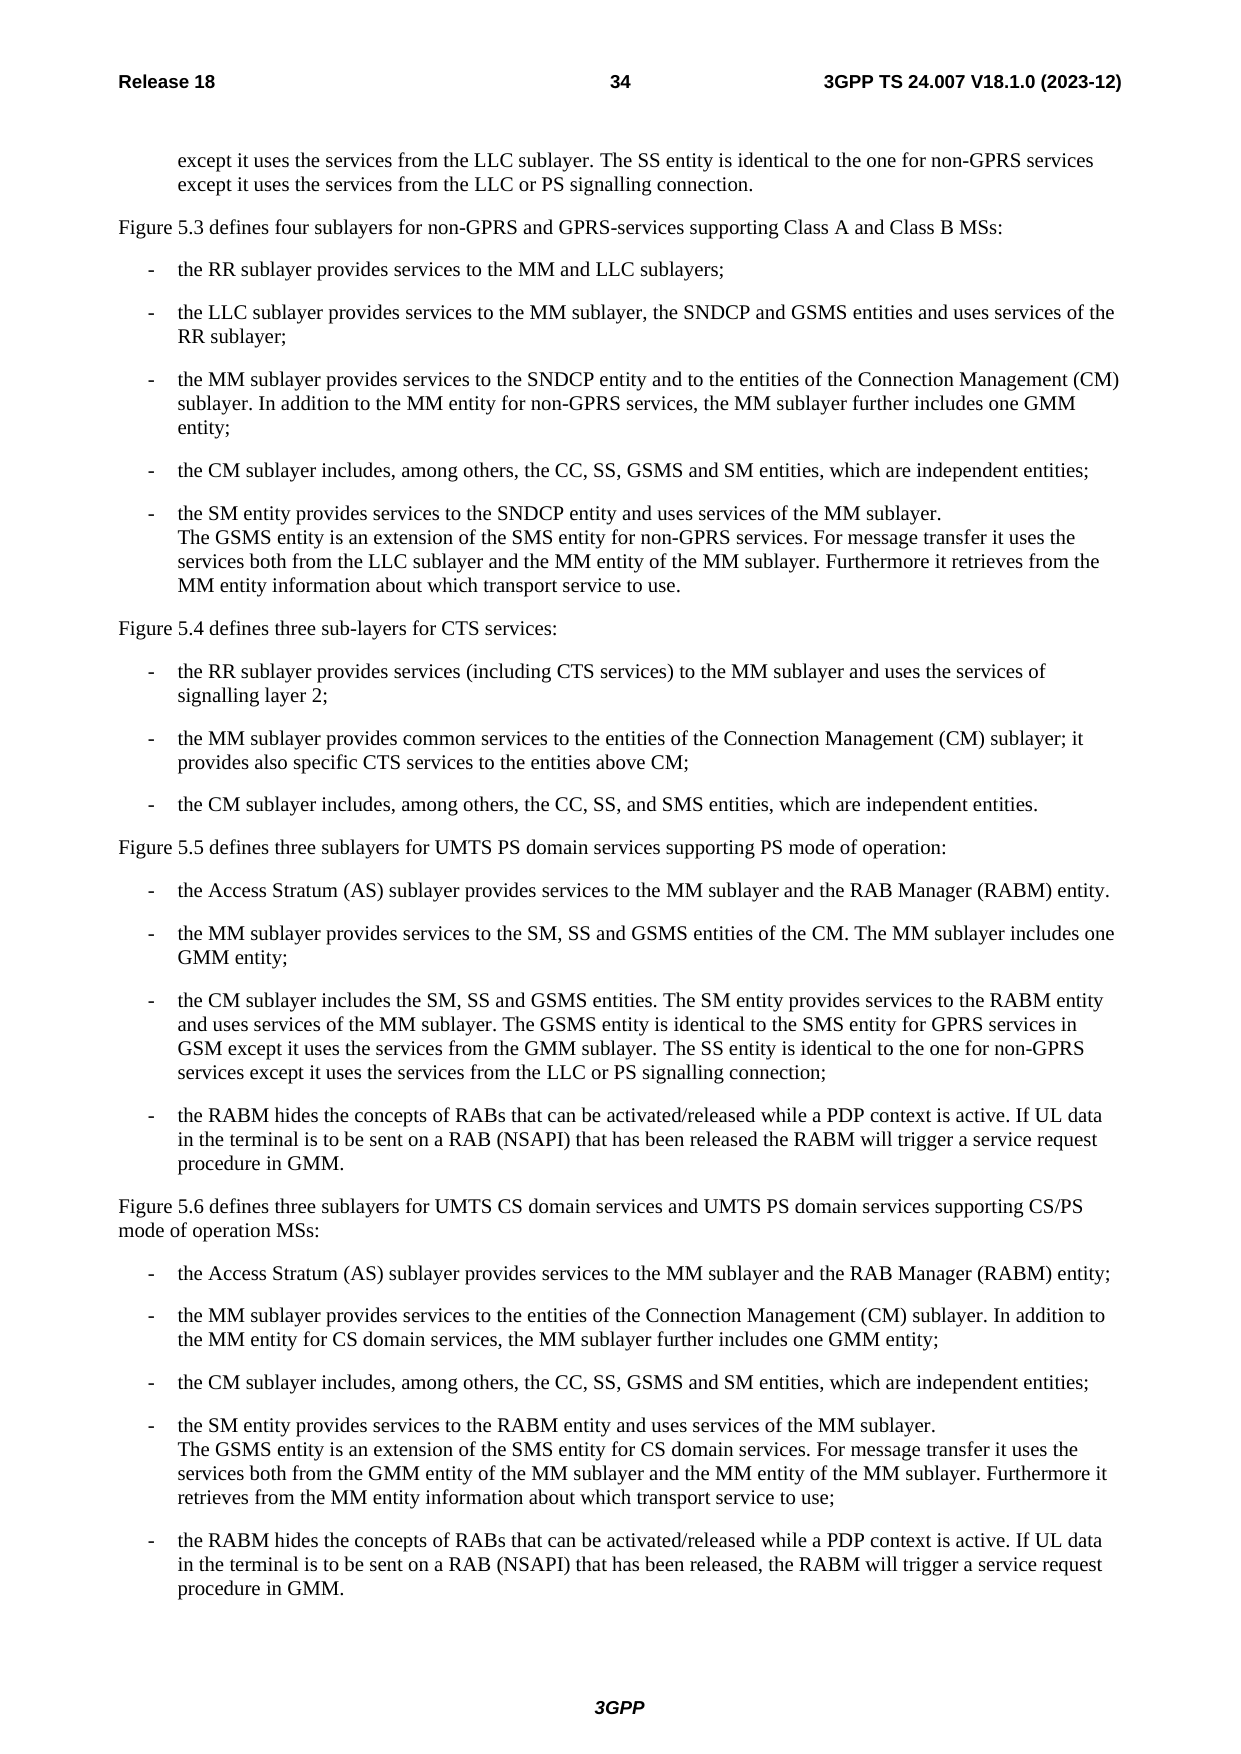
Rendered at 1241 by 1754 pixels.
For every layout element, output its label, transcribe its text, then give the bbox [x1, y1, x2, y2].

text - the Access Stratum (AS) sublayer provides services to the MM sublayer and the RAB Manager (RABM) entity; [148, 1261, 1122, 1284]
text Figure 5.3 defines four sublayers for non-GPRS and GPRS-services supporting Class A and Class B MSs: [118, 214, 1122, 239]
text - the MM sublayer provides services to the SNDCP entity and to the entities of the Connection Management (CM) sublayer. In addition to the MM entity for non-GPRS services, the MM sublayer further includes one GMM entity; [148, 367, 1122, 439]
text Figure 5.6 defines three sublayers for UMTS CS domain services and UMTS PS domain services supporting CS/PS mode of operation MSs: [118, 1194, 1122, 1242]
text - the CM sublayer includes, among others, the CC, SS, GSMS and SM entities, which are independent entities; [148, 458, 1122, 482]
text - the CM sublayer includes the SM, SS and GSMS entities. The SM entity provides services to the RABM entity and uses services of the MM sublayer. The GSMS entity is identical to the SMS entity for GPRS services in GSM except it uses the services from the GMM sublayer. The SS entity is identical to the one for non-GPRS services except it uses the services from the LLC or PS signalling connection; [148, 988, 1122, 1084]
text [148, 148, 1122, 196]
text - the MM sublayer provides services to the entities of the Connection Management (CM) sublayer. In addition to the MM entity for CS domain services, the MM sublayer further includes one GMM entity; [148, 1303, 1122, 1351]
text - the LLC sublayer provides services to the MM sublayer, the SNDCP and GSMS entities and uses services of the RR sublayer; [148, 300, 1122, 348]
text Figure 5.5 defines three sublayers for UMTS PS domain services supporting PS mode of operation: [118, 835, 1122, 859]
text - the SM entity provides services to the RABM entity and uses services of the MM sublayer. The GSMS entity is an extension of the SMS entity for CS domain services. For message transfer it uses the services both from the GMM entity of the MM sublayer and the MM entity of the MM sublayer. Furthermore it retrieves from the MM entity information about which transport service to use; [148, 1413, 1122, 1509]
text - the CM sublayer includes, among others, the CC, SS, and SMS entities, which are independent entities. [148, 792, 1122, 816]
text - the RR sublayer provides services to the MM and LLC sublayers; [148, 257, 1122, 281]
text - the CM sublayer includes, among others, the CC, SS, GSMS and SM entities, which are independent entities; [148, 1370, 1122, 1394]
text - the RABM hides the concepts of RABs that can be activated/released while a PDP context is active. If UL data in the terminal is to be sent on a RAB (NSAPI) that has been released the RABM will trigger a service request procedure in GMM. [148, 1103, 1122, 1175]
text - the RABM hides the concepts of RABs that can be activated/released while a PDP context is active. If UL data in the terminal is to be sent on a RAB (NSAPI) that has been released, the RABM will trigger a service request procedure in GMM. [148, 1528, 1122, 1600]
text - the MM sublayer provides common services to the entities of the Connection Management (CM) sublayer; it provides also specific CTS services to the entities above CM; [148, 726, 1122, 774]
text - the Access Stratum (AS) sublayer provides services to the MM sublayer and the RAB Manager (RABM) entity. [148, 878, 1122, 902]
text - the RR sublayer provides services (including CTS services) to the MM sublayer and uses the services of signalling layer 2; [148, 659, 1122, 707]
text - the MM sublayer provides services to the SM, SS and GSMS entities of the CM. The MM sublayer includes one GMM entity; [148, 921, 1122, 969]
text - the SM entity provides services to the SNDCP entity and uses services of the MM sublayer. The GSMS entity is an extension of the SMS entity for non-GPRS services. For message transfer it uses the services both from the LLC sublayer and the MM entity of the MM sublayer. Furthermore it retrieves from the MM entity information about which transport service to use. [148, 501, 1122, 597]
text Figure 5.4 defines three sub-layers for CTS services: [118, 616, 1122, 640]
